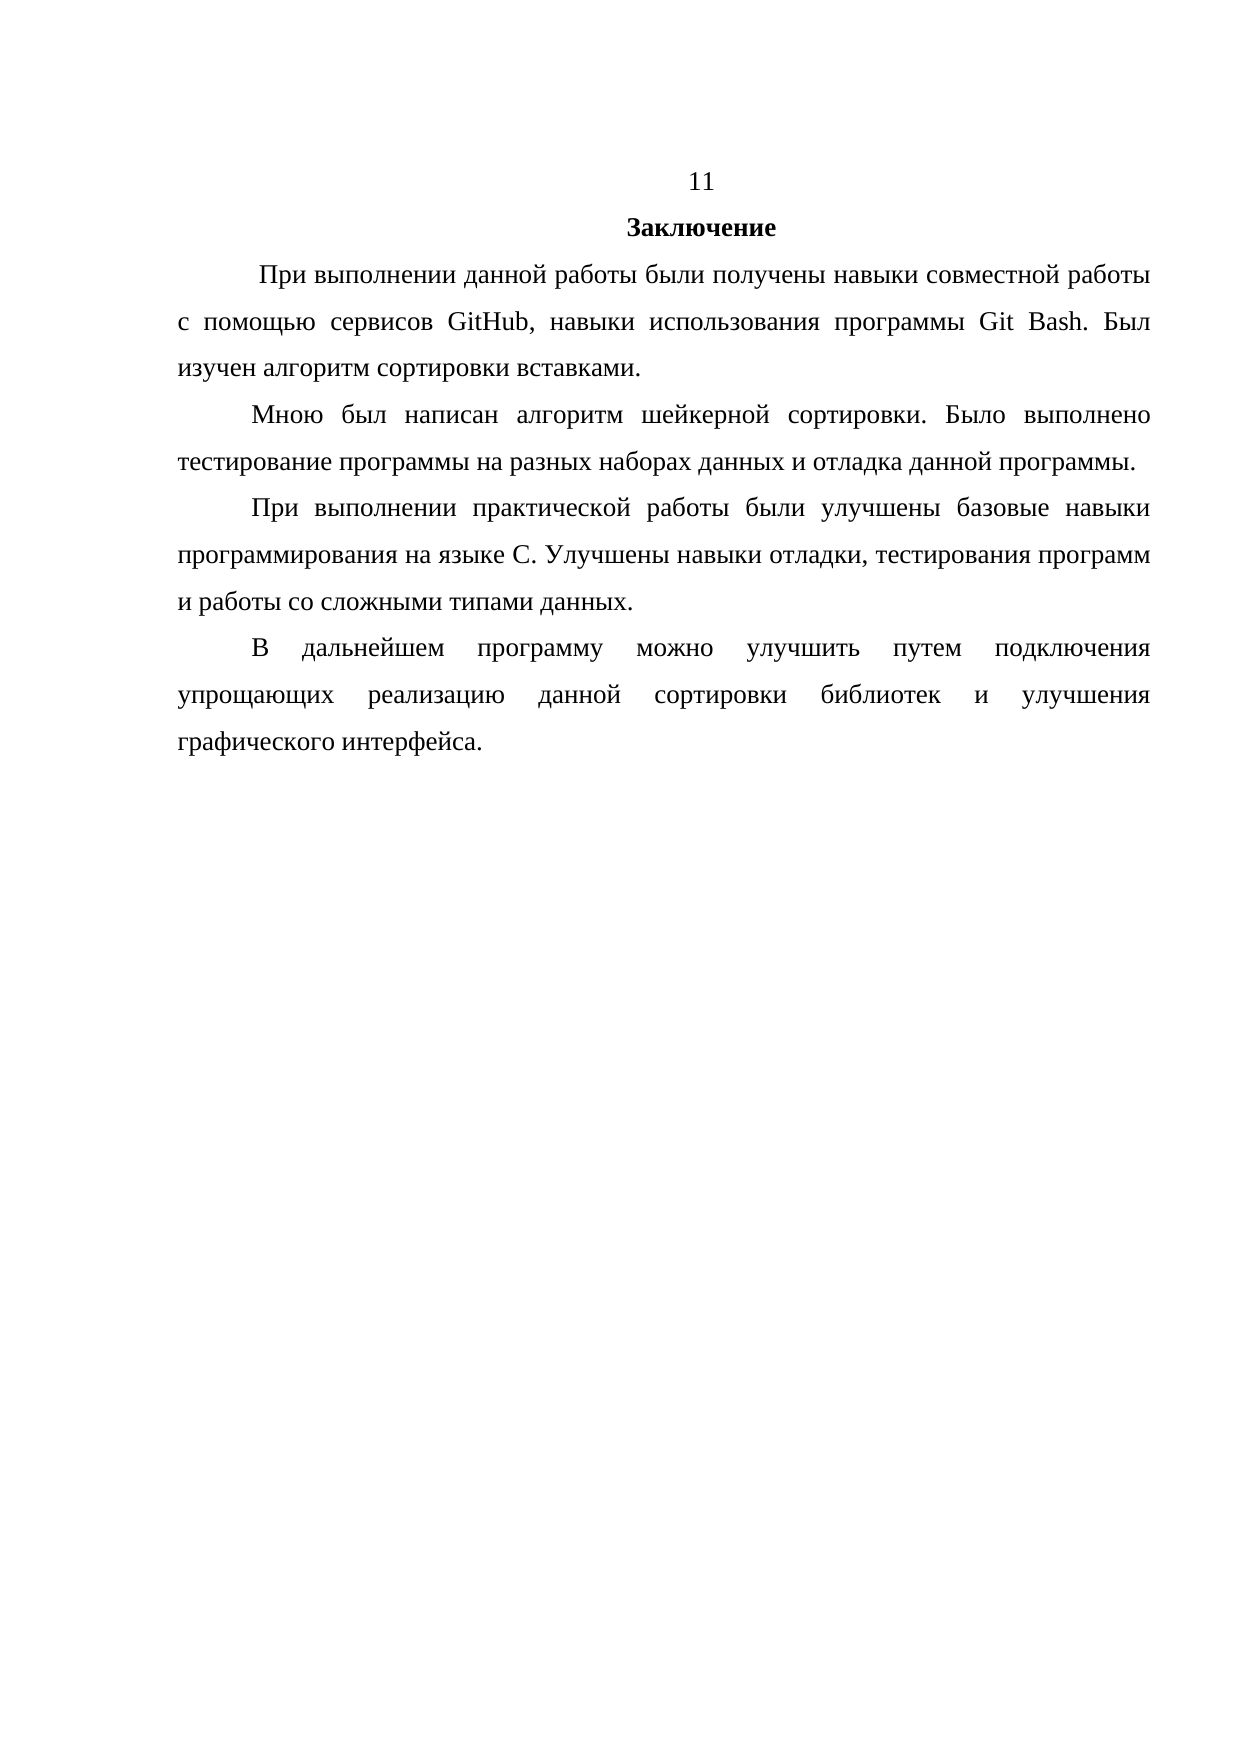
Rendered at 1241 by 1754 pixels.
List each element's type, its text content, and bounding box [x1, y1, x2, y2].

text В дальнейшем программу можно улучшить путем подключения упрощающих реализацию данной сортировки библиотек и улучшения графического интерфейса. [177, 631, 1152, 756]
text При выполнении данной работы были получены навыки совместной работы с помощью сервисов GitHub, навыки использования программы Git Bash. Был изучен алгоритм сортировки вставками. [177, 258, 1152, 383]
text 11 [177, 165, 1152, 196]
text Мною был написан алгоритм шейкерной сортировки. Было выполнено тестирование программы на разных наборах данных и отладка данной программы. [177, 398, 1152, 476]
text При выполнении практической работы были улучшены базовые навыки программирования на языке С. Улучшены навыки отладки, тестирования программ и работы со сложными типами данных. [177, 491, 1152, 616]
text Заключение [177, 211, 1152, 243]
